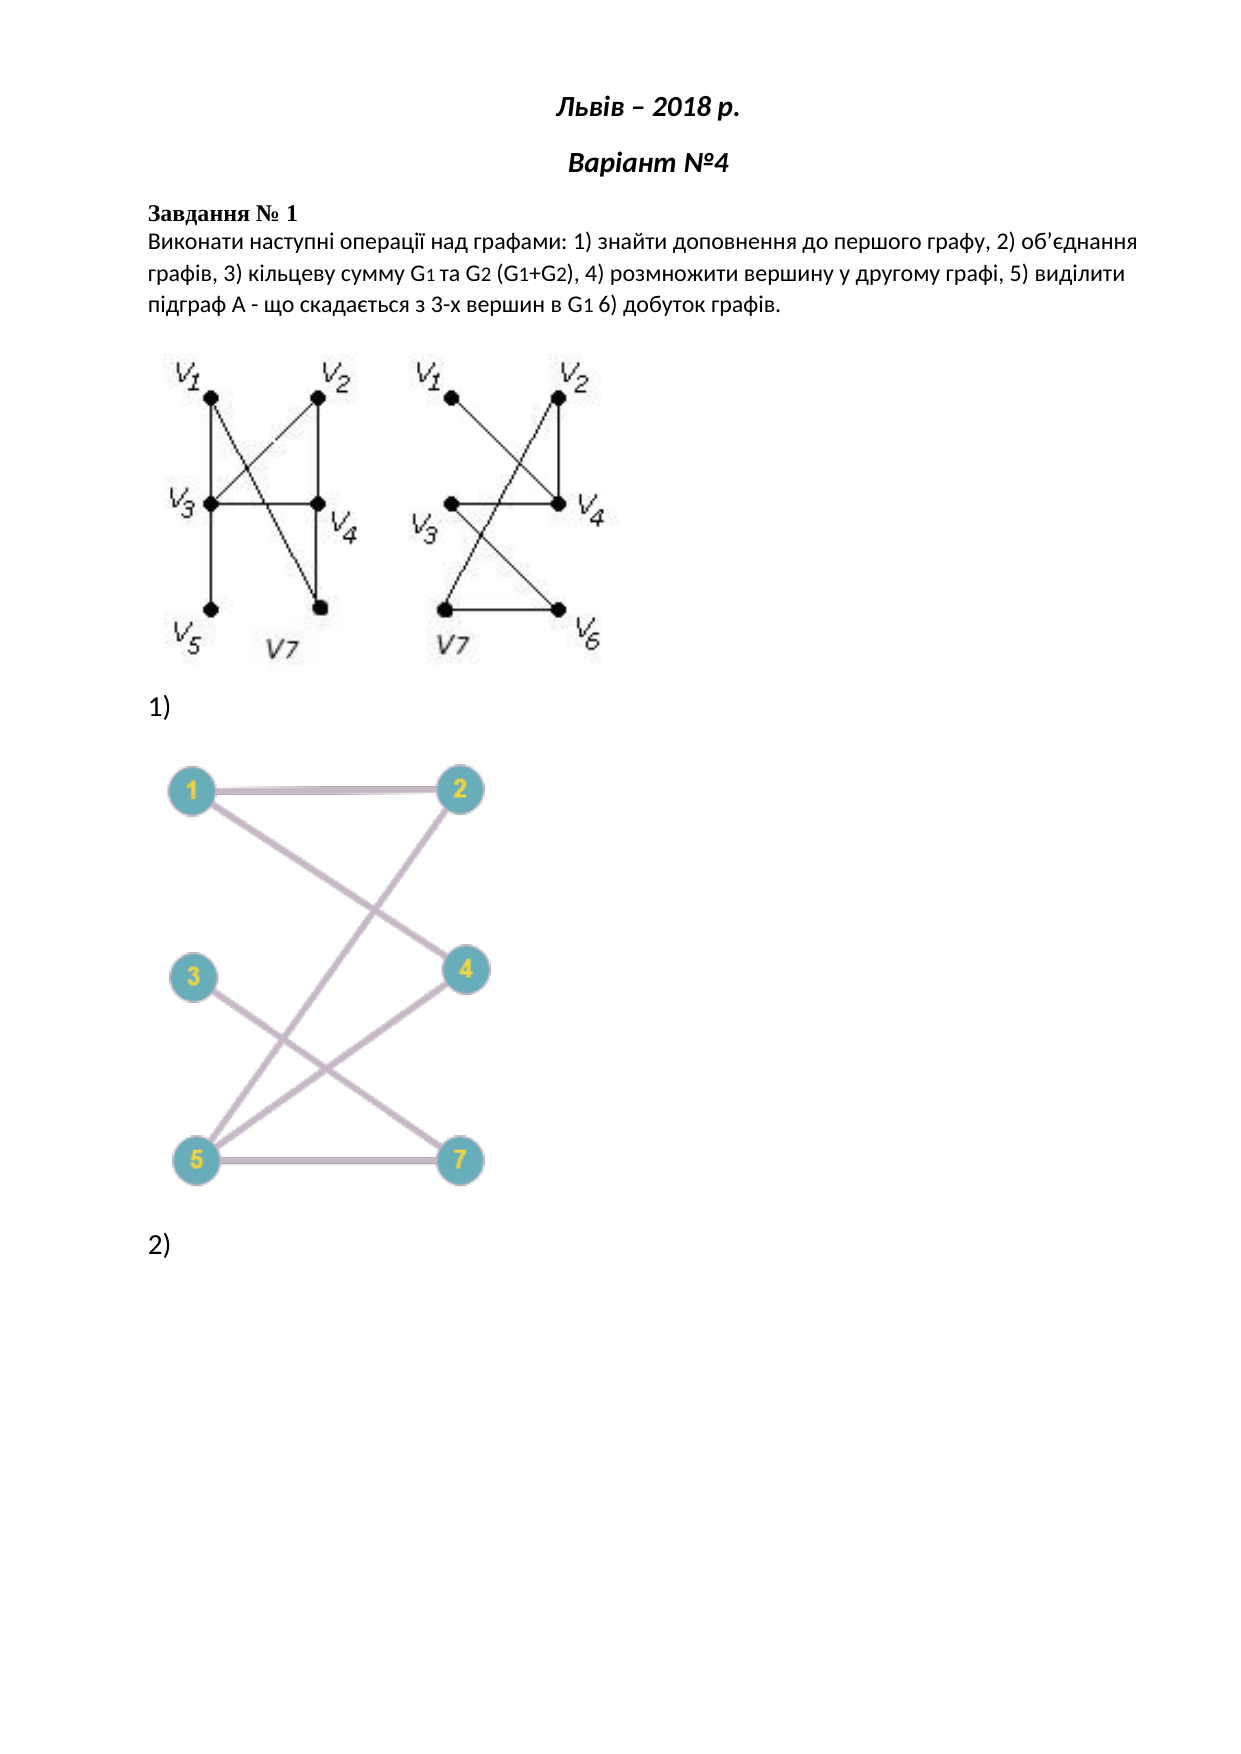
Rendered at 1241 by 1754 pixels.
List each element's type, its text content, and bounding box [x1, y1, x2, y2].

text Львів – 2018 р. [148, 88, 1152, 124]
picture [147, 743, 512, 1208]
text 1) [148, 688, 1152, 724]
text 2) [148, 1226, 1152, 1262]
text Варіант №4 [148, 144, 1152, 179]
text Завдання № 1 [148, 199, 1152, 226]
text Виконати наступні операції над графами: 1) знайти доповнення до першого графу, 2) об’єднання графів, 3) кільцеву сумму G1 та G2 (G1+G2), 4) розмножити вершину у другому графі, 5) виділити підграф А - що скадається з 3-х вершин в G1 6) добуток графів. [148, 226, 1152, 319]
